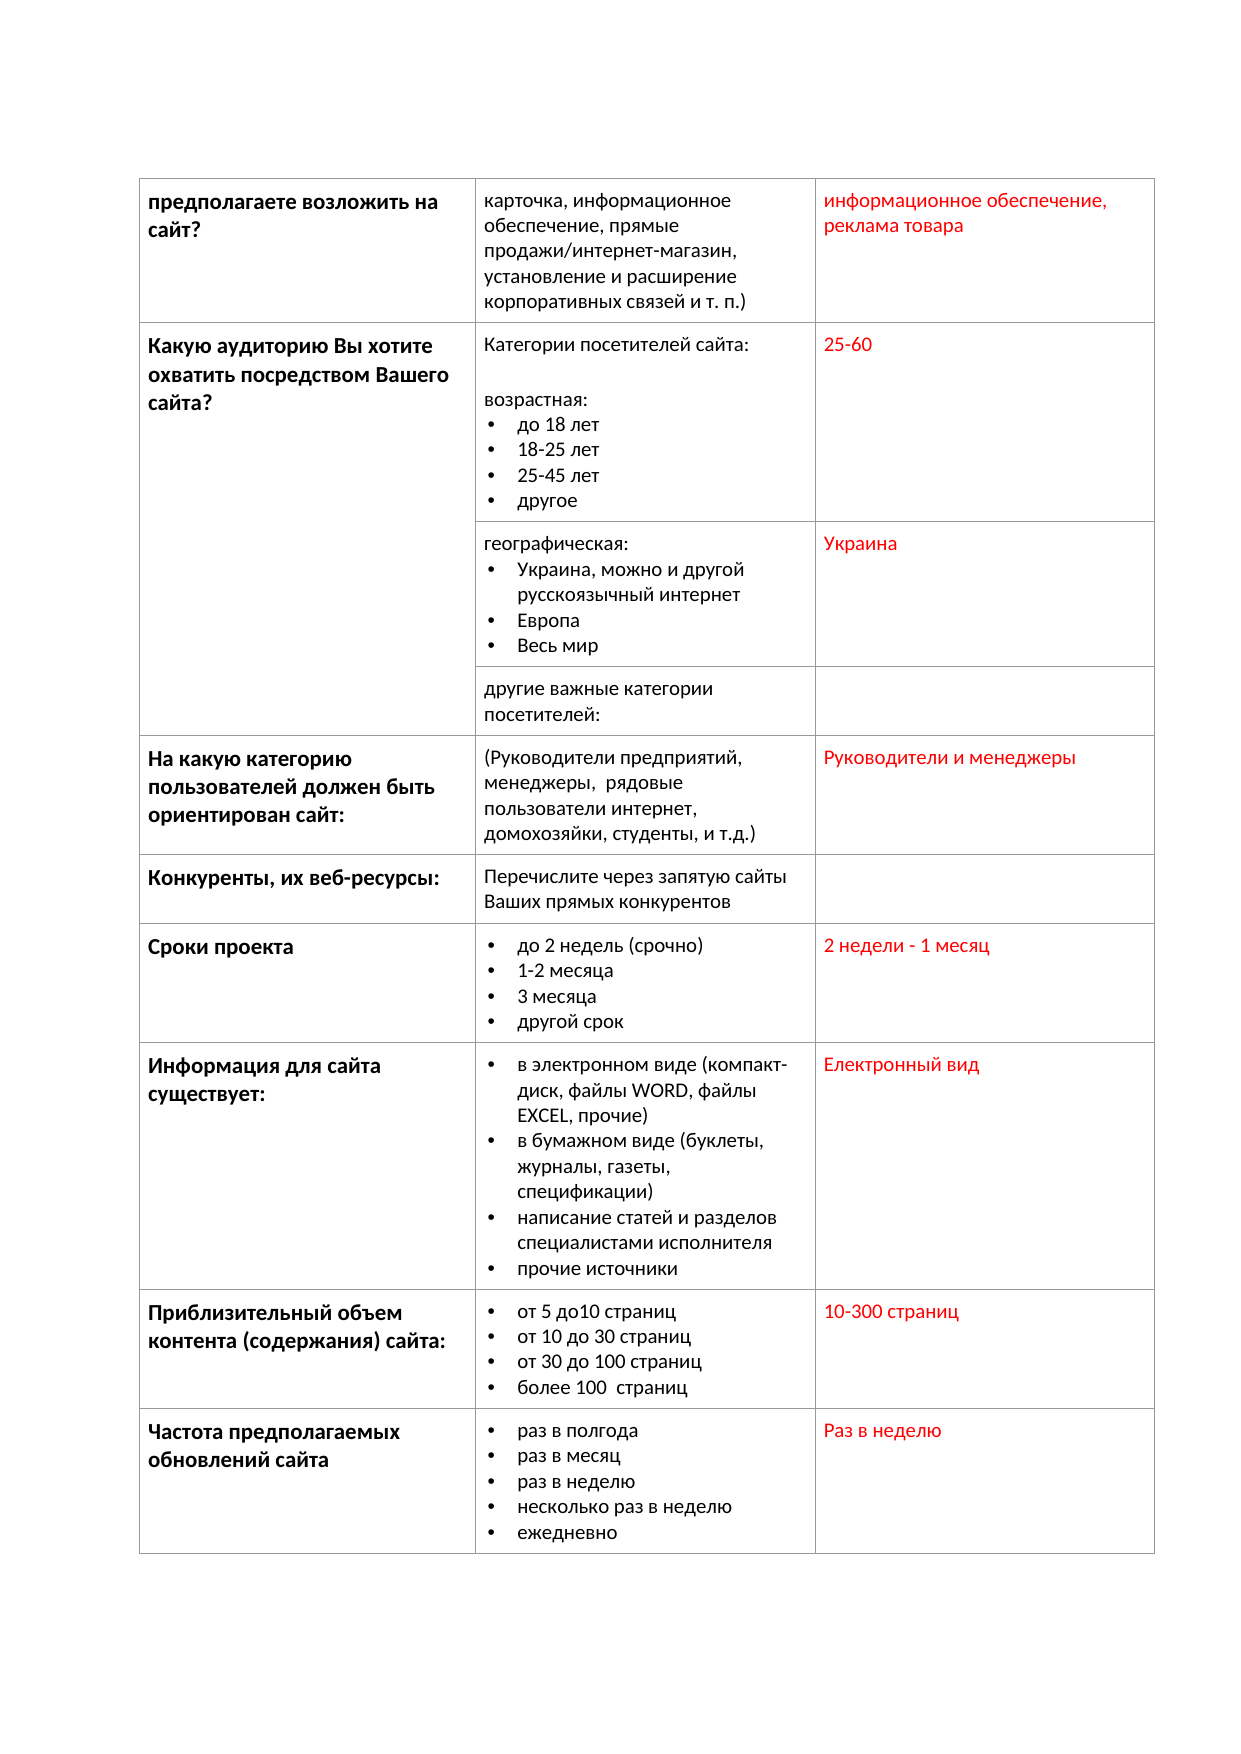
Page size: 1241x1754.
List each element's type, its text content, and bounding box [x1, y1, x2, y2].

table_cell (Руководители предприятий, менеджеры, рядовые пользователи интернет, домохозяйки, студенты, и т.д.) [476, 736, 815, 854]
table_cell Украина [816, 522, 1154, 666]
table_cell до 2 недель (срочно) 1-2 месяца 3 месяца другой срок [476, 924, 815, 1042]
table_cell Конкуренты, их веб-ресурсы: [140, 855, 475, 923]
table_cell Раз в неделю [816, 1409, 1154, 1553]
table_cell [816, 667, 1154, 734]
table_cell географическая: Украина, можно и другой русскоязычный интернет Европа Весь мир [476, 522, 815, 666]
table_cell 10-300 страниц [816, 1290, 1154, 1408]
table_cell Руководители и менеджеры [816, 736, 1154, 854]
table_cell другие важные категории посетителей: [476, 667, 815, 734]
table_cell Какую аудиторию Вы хотите охватить посредством Вашего сайта? [140, 323, 475, 734]
table_cell Частота предполагаемых обновлений сайта [140, 1409, 475, 1553]
table_cell в электронном виде (компакт-диск, файлы WORD, файлы EXCEL, прочие) в бумажном виде (буклеты, журналы, газеты, спецификации) написание статей и разделов специалистами исполнителя прочие источники [476, 1043, 815, 1288]
table_cell 25-60 [816, 323, 1154, 521]
table_cell Електронный вид [816, 1043, 1154, 1288]
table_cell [816, 179, 1154, 322]
table_cell На какую категорию пользователей должен быть ориентирован сайт: [140, 736, 475, 854]
table_cell Категории посетителей сайта: возрастная: до 18 лет 18-25 лет 25-45 лет другое [476, 323, 815, 521]
table_cell раз в полгода раз в месяц раз в неделю несколько раз в неделю ежедневно [476, 1409, 815, 1553]
table_cell 2 недели - 1 месяц [816, 924, 1154, 1042]
table_cell Приблизительный объем контента (содержания) сайта: [140, 1290, 475, 1408]
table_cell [140, 179, 475, 322]
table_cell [476, 179, 815, 322]
table_cell Перечислите через запятую сайты Ваших прямых конкурентов [476, 855, 815, 923]
table_cell от 5 до10 страниц от 10 до 30 страниц от 30 до 100 страниц более 100 страниц [476, 1290, 815, 1408]
table_cell Информация для сайта существует: [140, 1043, 475, 1288]
table_cell [816, 855, 1154, 923]
table_cell Сроки проекта [140, 924, 475, 1042]
